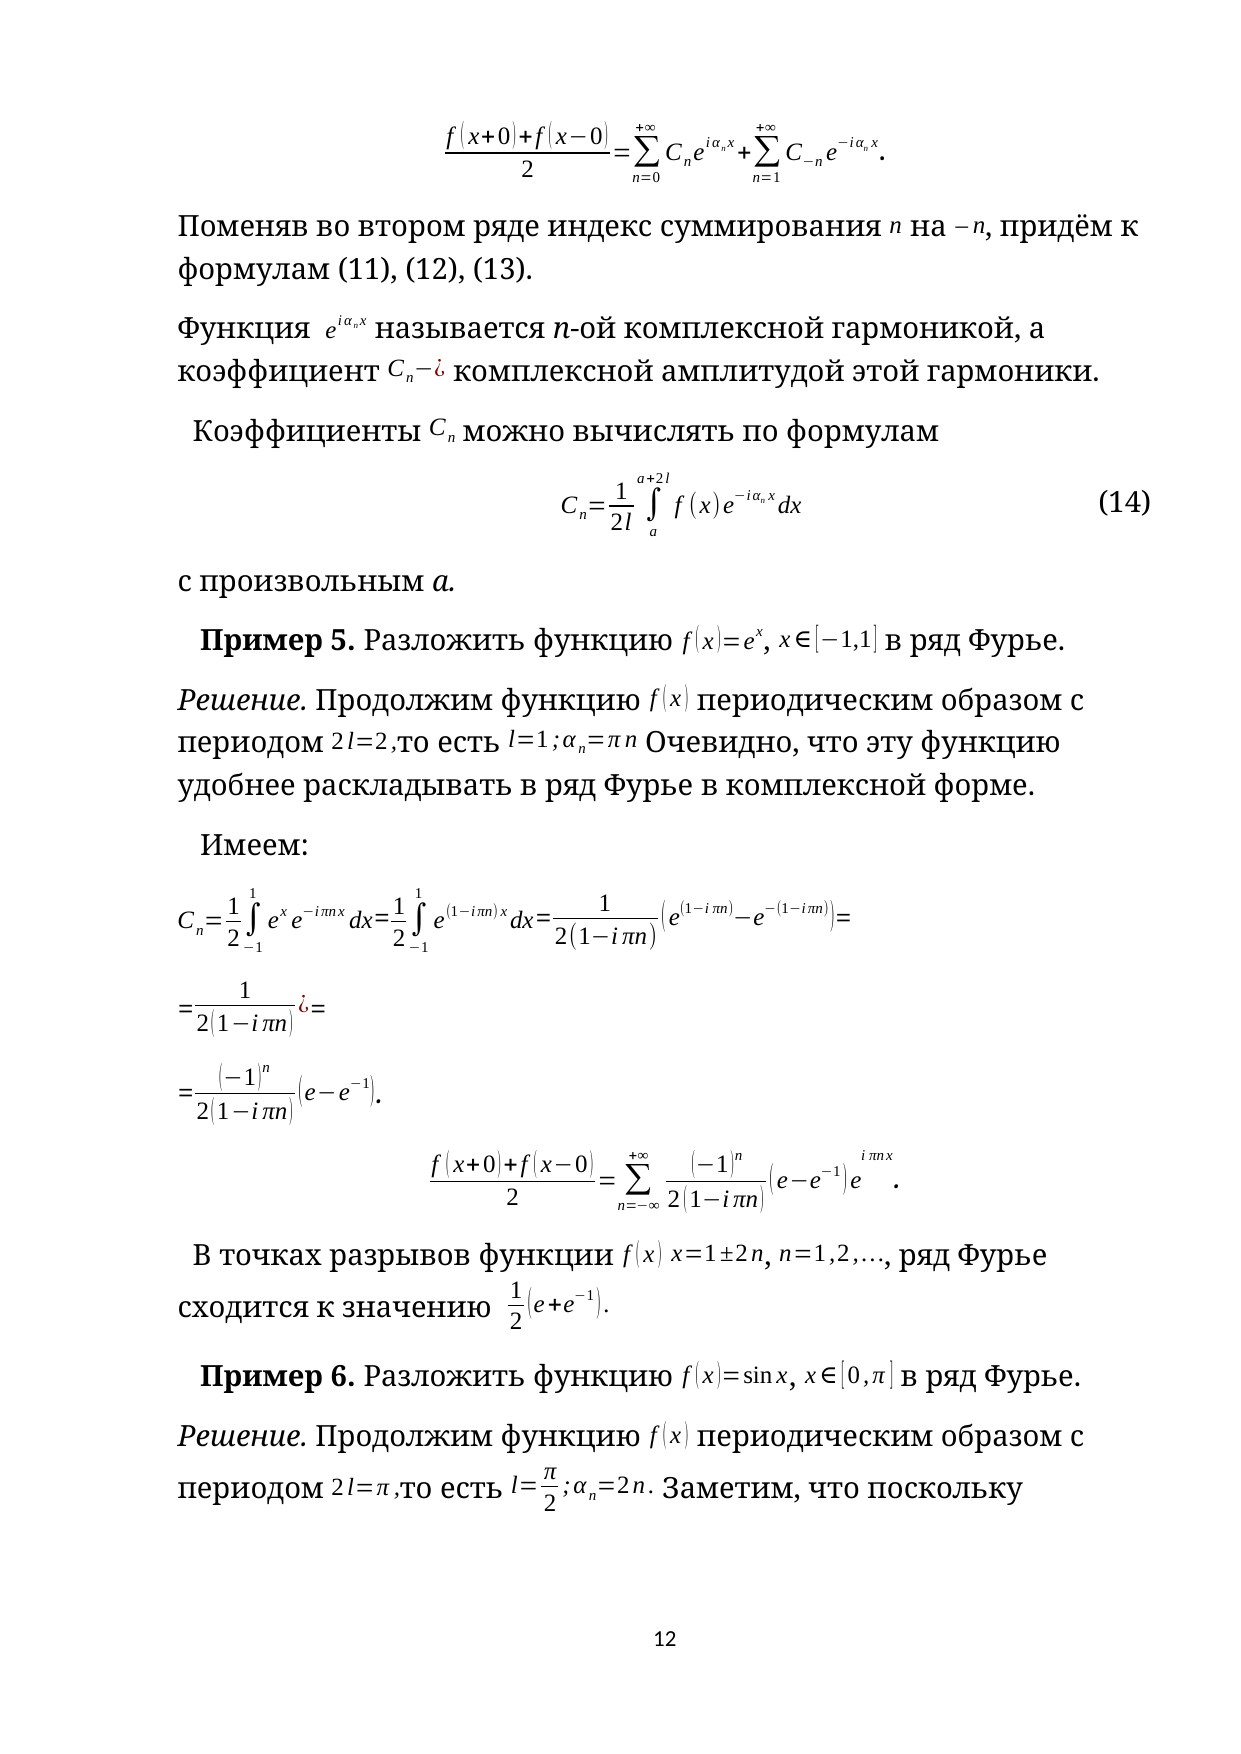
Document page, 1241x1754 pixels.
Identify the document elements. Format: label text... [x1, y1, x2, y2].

text (14) [177, 469, 1152, 540]
text Имеем: [177, 824, 1152, 863]
text Пример 6. Разложить функцию , в ряд Фурье. [177, 1356, 1152, 1395]
text с произвольным a. [177, 560, 1152, 599]
text Пример 5. Разложить функцию , в ряд Фурье. [177, 619, 1152, 659]
text Функция называется n-ой комплексной гармоникой, а коэффициент комплексной амплитудой этой гармоники. [177, 307, 1152, 390]
text === [177, 883, 1152, 957]
text Решение. Продолжим функцию периодическим образом с периодом то есть Очевидно, что эту функцию удобнее раскладывать в ряд Фурье в комплексной форме. [177, 679, 1152, 804]
text == [177, 977, 1152, 1039]
text Решение. Продолжим функцию периодическим образом с периодом то есть Заметим, что поскольку [177, 1415, 1152, 1517]
text =. [177, 1059, 1152, 1127]
text Коэффициенты можно вычислять по формулам [177, 410, 1152, 449]
text Поменяв во втором ряде индекс суммирования на , придём к формулам (11), (12), (13). [177, 205, 1152, 288]
text . [177, 1146, 1152, 1214]
text . [177, 118, 1152, 185]
text В точках разрывов функции , , ряд Фурье сходится к значению [177, 1234, 1152, 1336]
